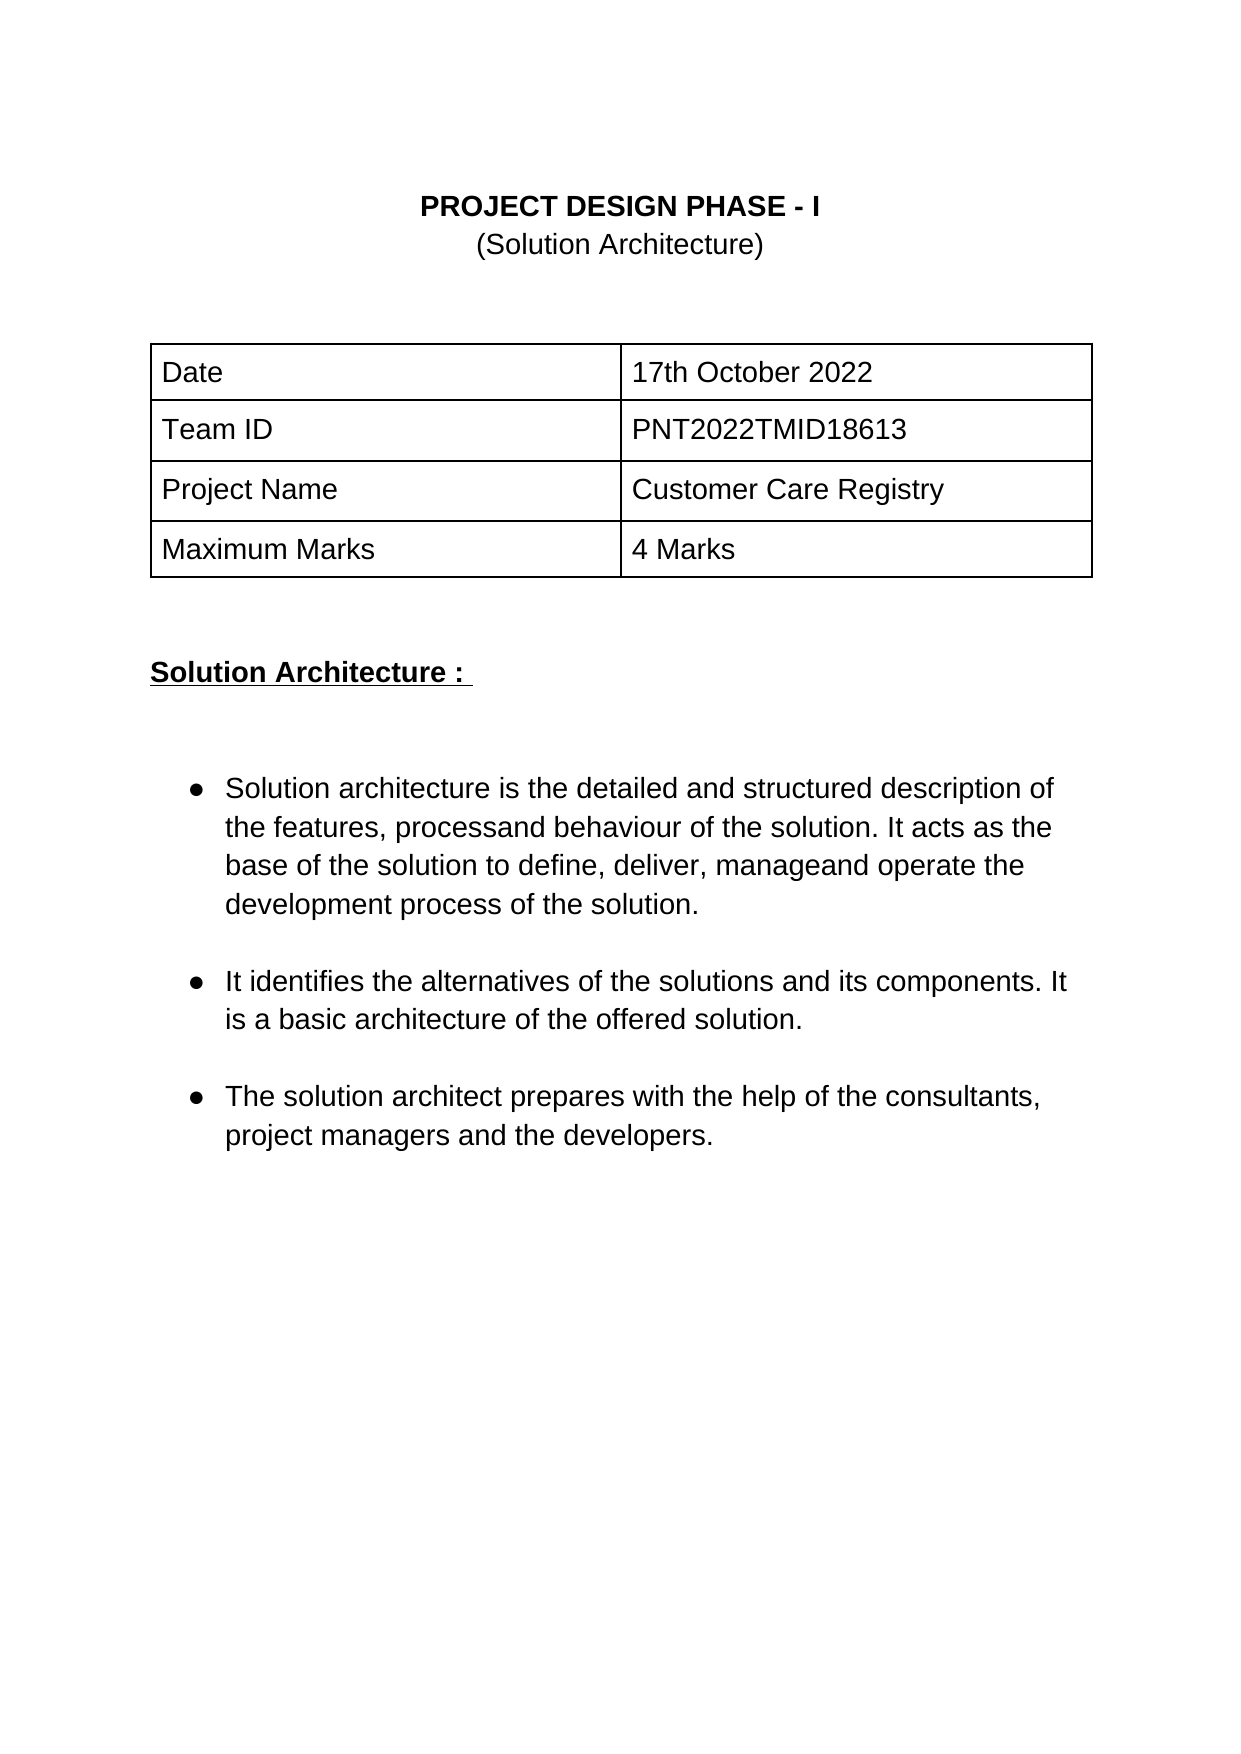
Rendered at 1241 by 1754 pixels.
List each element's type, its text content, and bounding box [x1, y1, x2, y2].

table_cell Customer Care Registry [622, 462, 1091, 520]
table_cell Maximum Marks [152, 522, 620, 576]
table_cell 4 Marks [622, 522, 1091, 576]
table_header Date [152, 345, 620, 399]
table_cell Team ID [152, 401, 620, 459]
text Solution Architecture : [150, 655, 1090, 689]
text (Solution Architecture) [150, 227, 1090, 261]
text PROJECT DESIGN PHASE - I [150, 188, 1090, 222]
table_cell Project Name [152, 462, 620, 520]
list Solution architecture is the detailed and structured description of the features, processand behaviour of the solution. It acts as the base of the solution to define, deliver, manageand operate the development process of the solution. [187, 771, 1090, 920]
list The solution architect prepares with the help of the consultants, project managers and the developers. [187, 1079, 1090, 1151]
table_header 17th October 2022 [622, 345, 1091, 399]
list It identifies the alternatives of the solutions and its components. It is a basic architecture of the offered solution. [187, 964, 1090, 1036]
table_cell PNT2022TMID18613 [622, 401, 1091, 459]
